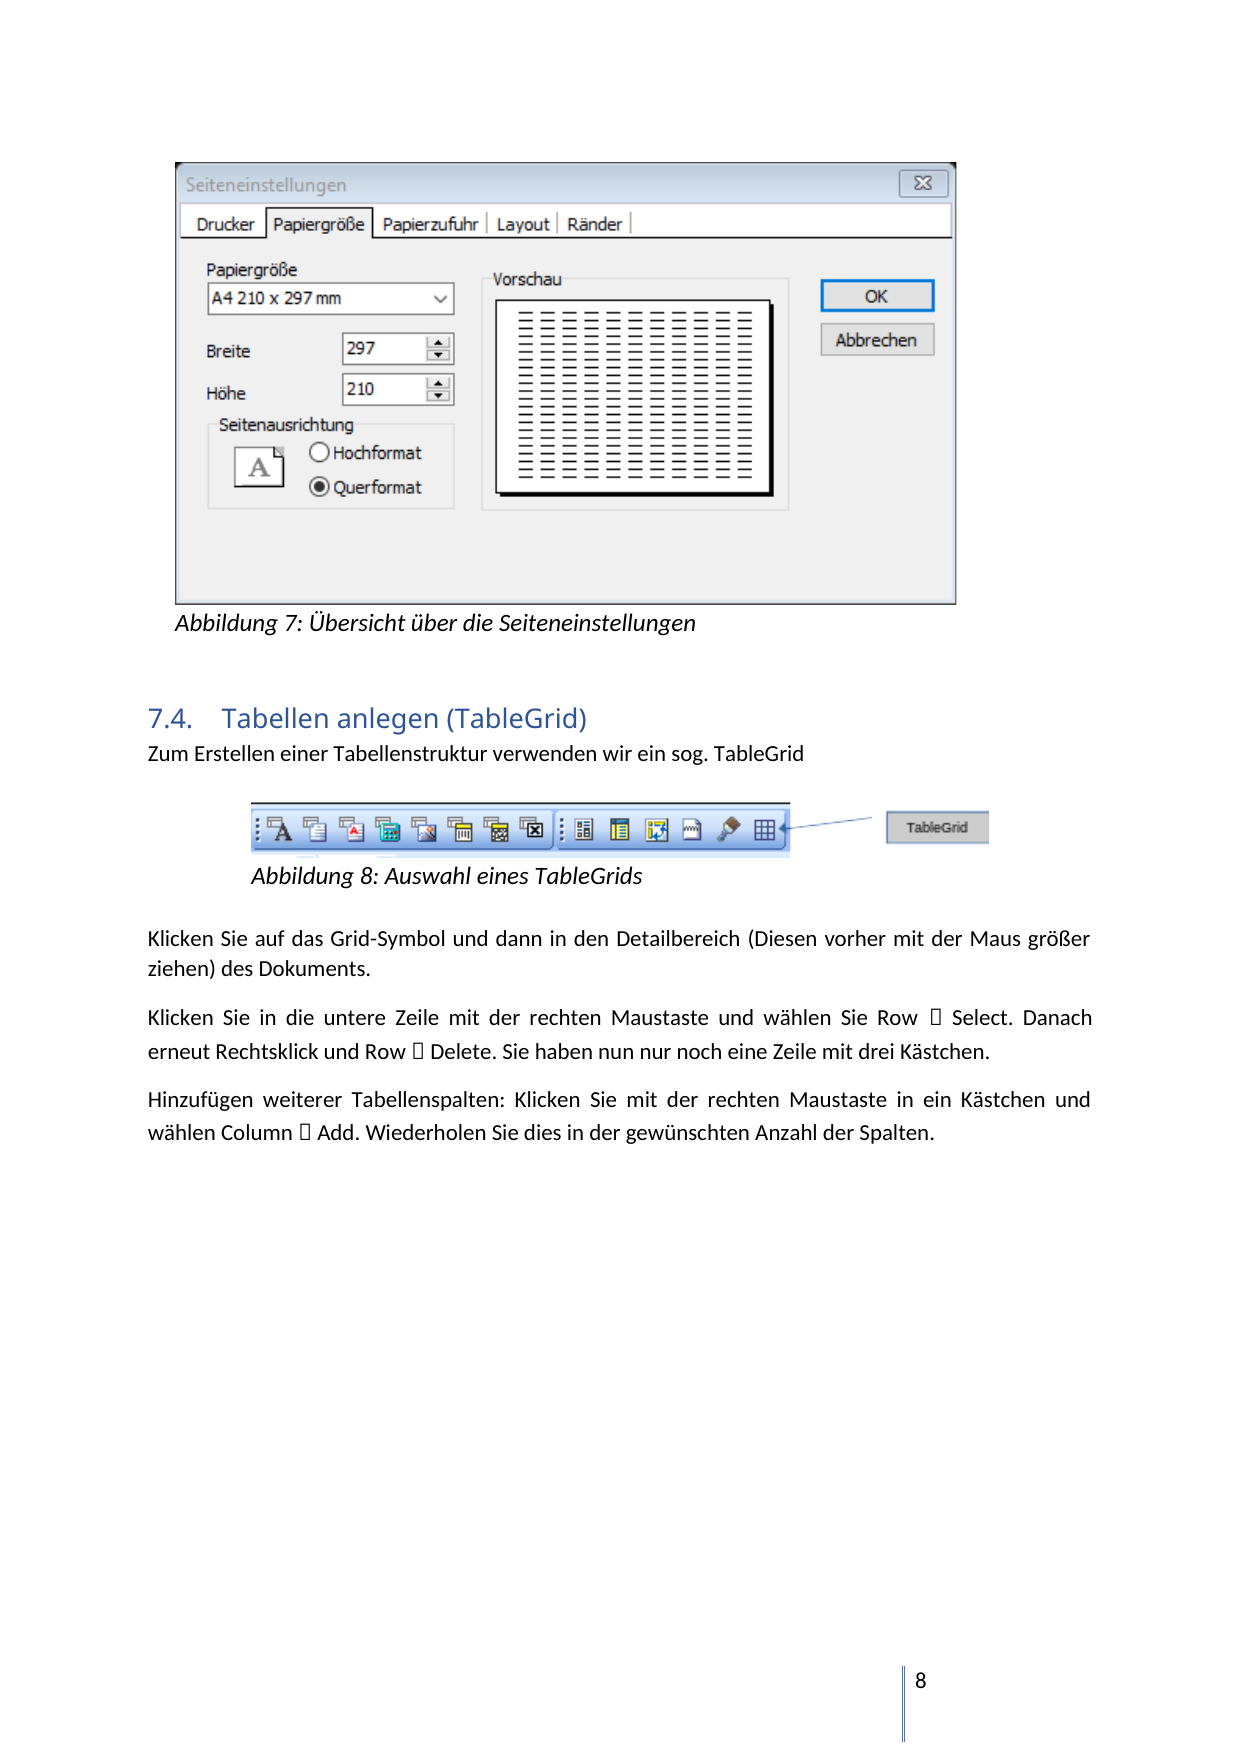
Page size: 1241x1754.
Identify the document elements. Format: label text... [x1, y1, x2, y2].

text Zum Erstellen einer Tabellenstruktur verwenden wir ein sog. TableGrid [148, 739, 1093, 767]
text Klicken Sie in die untere Zeile mit der rechten Maustaste und wählen Sie Row  Select. Danach erneut Rechtsklick und Row  Delete. Sie haben nun nur noch eine Zeile mit drei Kästchen. [148, 1001, 1093, 1066]
picture [175, 162, 957, 605]
text Hinzufügen weiterer Tabellenspalten: Klicken Sie mit der rechten Maustaste in ein Kästchen und wählen Column  Add. Wiederholen Sie dies in der gewünschten Anzahl der Spalten. [148, 1086, 1093, 1147]
text Klicken Sie auf das Grid-Symbol und dann in den Detailbereich (Diesen vorher mit der Maus größer ziehen) des Dokuments. [148, 786, 1093, 982]
subtitle Tabellen anlegen (TableGrid) [148, 699, 1093, 736]
picture [251, 798, 990, 858]
